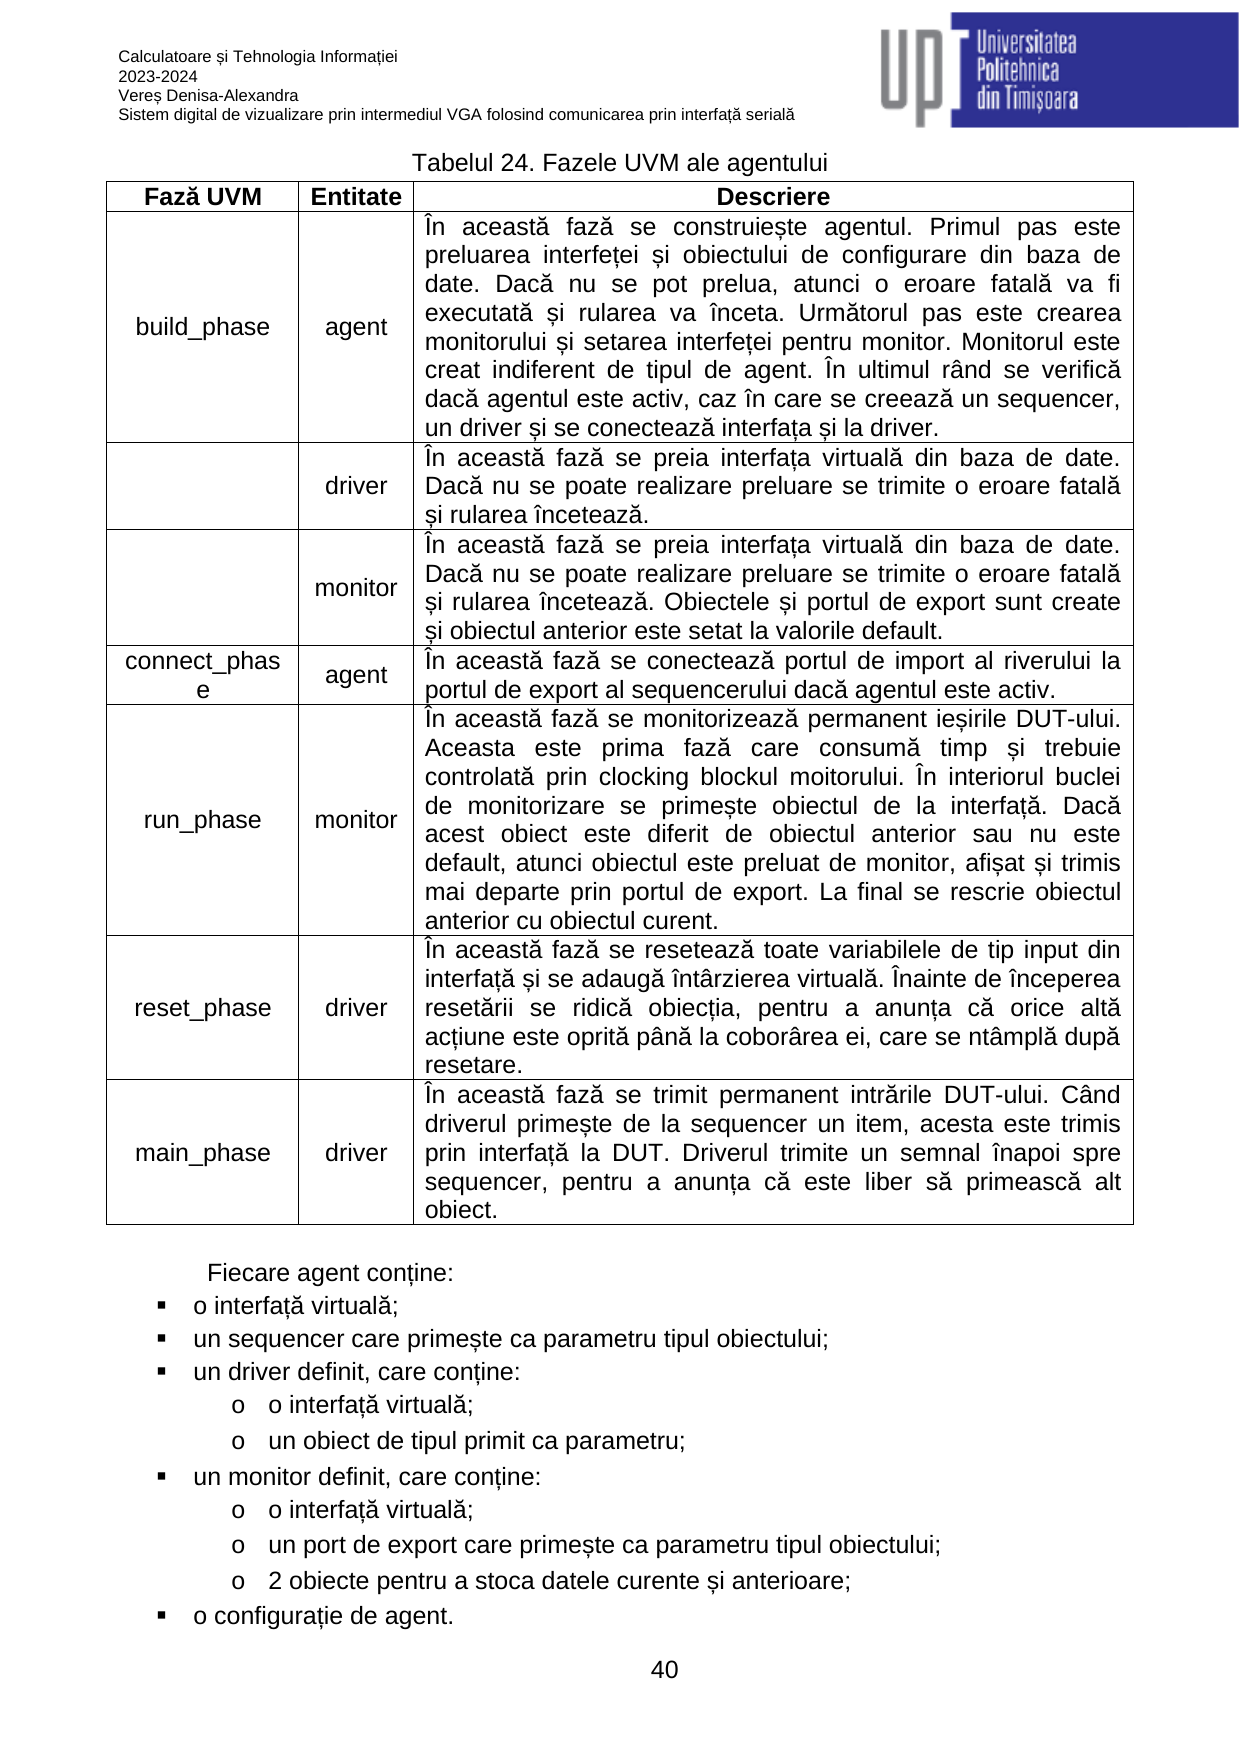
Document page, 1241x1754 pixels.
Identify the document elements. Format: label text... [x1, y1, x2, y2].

table_cell [107, 443, 298, 529]
list un driver definit, care conține: [156, 1357, 1122, 1386]
list o interfață virtuală; [231, 1391, 1122, 1421]
table_cell În această fază se conectează portul de import al riverului la portul de export al sequencerului dacă agentul este activ. [414, 646, 1133, 703]
table_cell monitor [299, 530, 413, 645]
list un obiect de tipul primit ca parametru; [231, 1426, 1122, 1457]
table_cell [107, 530, 298, 645]
table_cell driver [299, 936, 413, 1079]
table_cell run_phase [107, 705, 298, 934]
table_cell monitor [299, 705, 413, 934]
list un monitor definit, care conține: [156, 1462, 1122, 1490]
picture [872, 11, 1238, 128]
table_header Fază UVM [107, 182, 298, 211]
table_cell agent [299, 212, 413, 442]
table_cell În această fază se preia interfața virtuală din baza de date. Dacă nu se poate realizare preluare se trimite o eroare fatală și rularea încetează. [414, 443, 1133, 529]
table_header Entitate [299, 182, 413, 211]
table_cell connect_phase [107, 646, 298, 703]
list o interfață virtuală; [231, 1495, 1122, 1526]
table_cell În această fază se trimit permanent intrările DUT-ului. Când driverul primește de la sequencer un item, acesta este trimis prin interfață la DUT. Driverul trimite un semnal înapoi spre sequencer, pentru a anunța că este liber să primească alt obiect. [414, 1080, 1133, 1224]
table_cell În această fază se preia interfața virtuală din baza de date. Dacă nu se poate realizare preluare se trimite o eroare fatală și rularea încetează. Obiectele și portul de export sunt create și obiectul anterior este setat la valorile default. [414, 530, 1133, 645]
table_cell driver [299, 1080, 413, 1224]
table_cell main_phase [107, 1080, 298, 1224]
list o interfață virtuală; [156, 1291, 1122, 1320]
list un port de export care primește ca parametru tipul obiectului; [231, 1530, 1122, 1561]
table_header Descriere [414, 182, 1133, 211]
table_cell agent [299, 646, 413, 703]
table_cell În această fază se construiește agentul. Primul pas este preluarea interfeței și obiectului de configurare din baza de date. Dacă nu se pot prelua, atunci o eroare fatală va fi executată și rularea va înceta. Următorul pas este crearea monitorului și setarea interfeței pentru monitor. Monitorul este creat indiferent de tipul de agent. În ultimul rând se verifică dacă agentul este activ, caz în care se creează un sequencer, un driver și se conectează interfața și la driver. [414, 212, 1133, 442]
table_cell reset_phase [107, 936, 298, 1079]
list o configurație de agent. [156, 1601, 1122, 1630]
text Tabelul 24. Fazele UVM ale agentului [118, 148, 1122, 176]
table_cell build_phase [107, 212, 298, 442]
table_cell În această fază se resetează toate variabilele de tip input din interfață și se adaugă întârzierea virtuală. Înainte de începerea resetării se ridică obiecția, pentru a anunța că orice altă acțiune este oprită până la coborârea ei, care se ntâmplă după resetare. [414, 936, 1133, 1079]
list 2 obiecte pentru a stoca datele curente și anterioare; [231, 1566, 1122, 1597]
list un sequencer care primește ca parametru tipul obiectului; [156, 1324, 1122, 1353]
table_cell driver [299, 443, 413, 529]
text Fiecare agent conține: [118, 1258, 1122, 1287]
table_cell În această fază se monitorizează permanent ieșirile DUT-ului. Aceasta este prima fază care consumă timp și trebuie controlată prin clocking blockul moitorului. În interiorul buclei de monitorizare se primește obiectul de la interfață. Dacă acest obiect este diferit de obiectul anterior sau nu este default, atunci obiectul este preluat de monitor, afișat și trimis mai departe prin portul de export. La final se rescrie obiectul anterior cu obiectul curent. [414, 705, 1133, 934]
